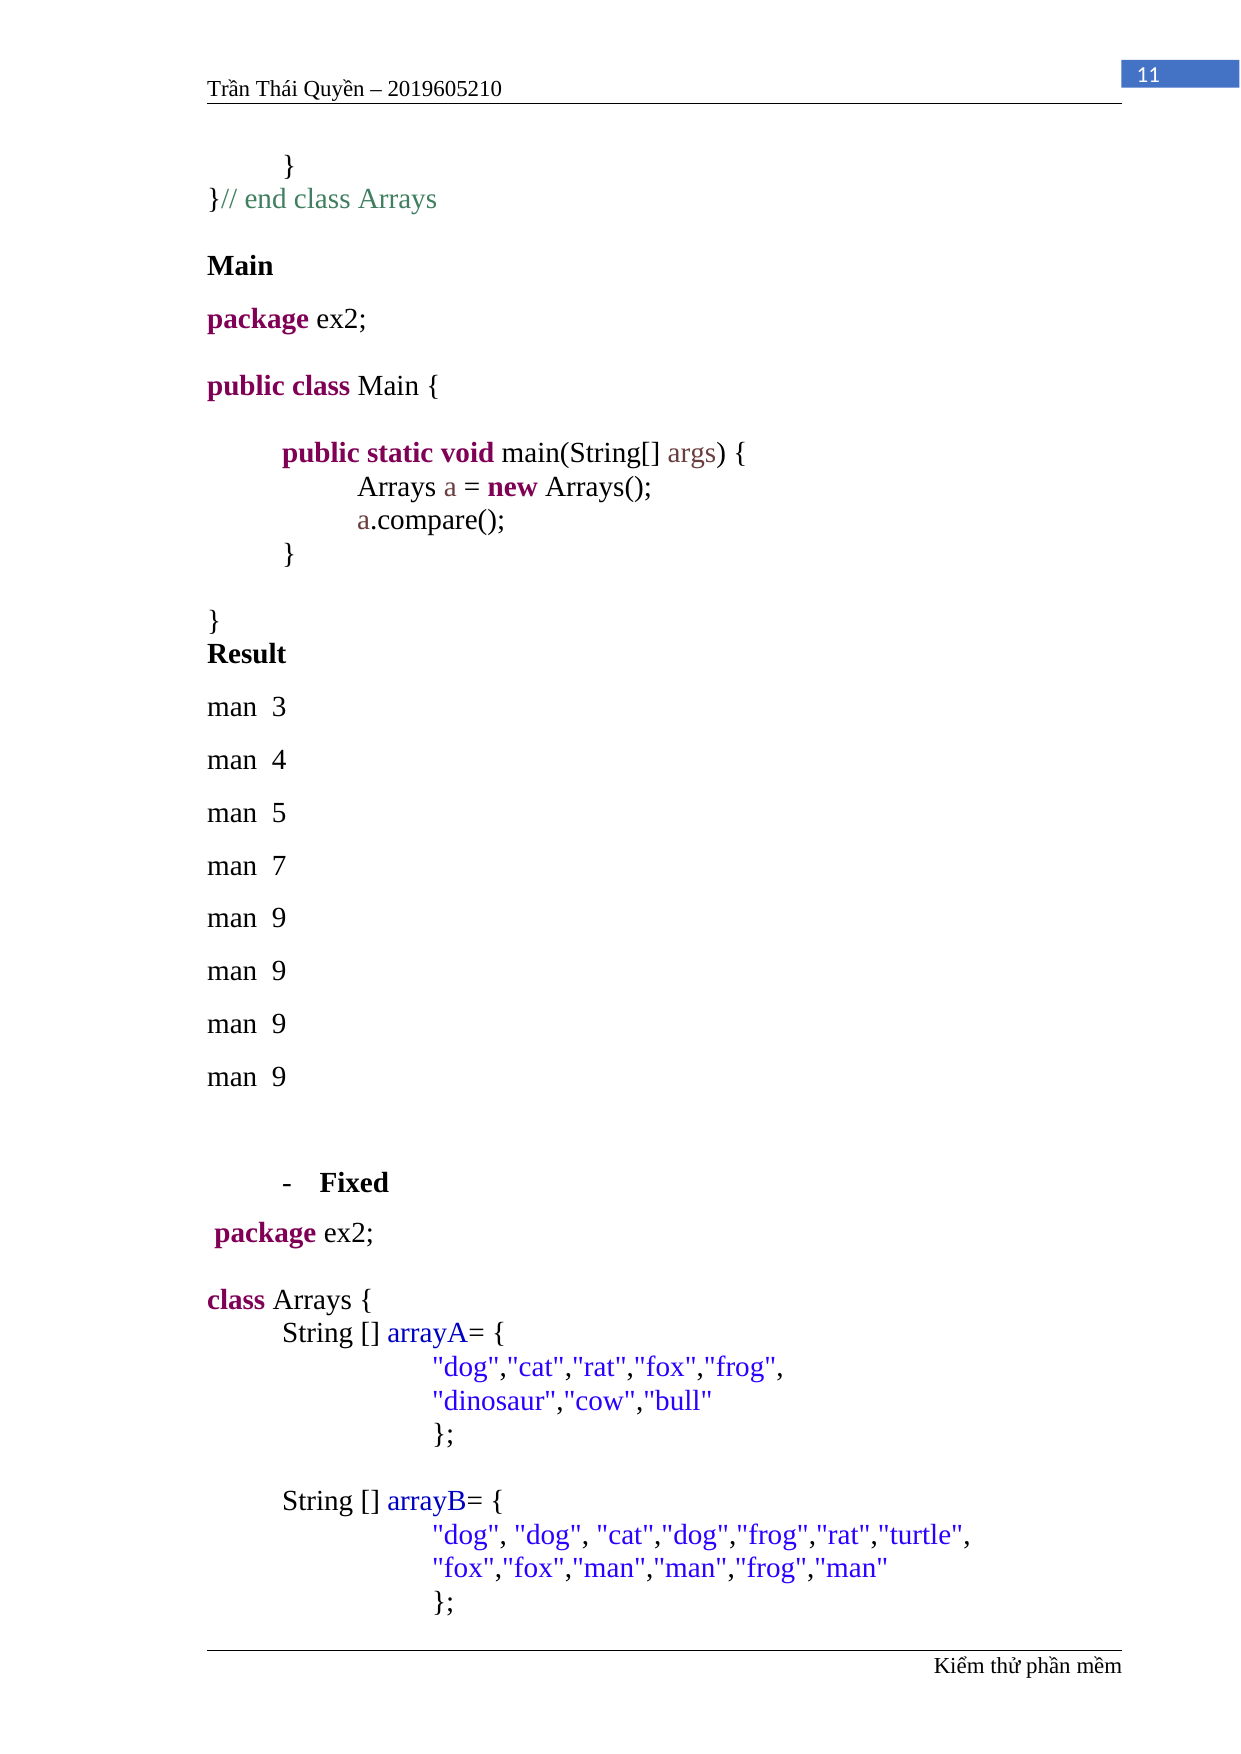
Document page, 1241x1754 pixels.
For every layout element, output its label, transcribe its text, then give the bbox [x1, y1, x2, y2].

text } [207, 536, 1122, 569]
text man 7 [207, 848, 1122, 881]
text String [] arrayA= { [207, 1316, 1122, 1349]
text }; [207, 1584, 1122, 1617]
text public class Main { [207, 368, 1122, 402]
text package ex2; [207, 301, 1122, 335]
text } [207, 148, 1122, 181]
text a.compare(); [207, 502, 1122, 536]
text public static void main(String[] args) { [207, 435, 1122, 469]
text man 9 [207, 953, 1122, 987]
text "fox","fox","man","man","frog","man" [207, 1550, 1122, 1584]
text man 9 [207, 1006, 1122, 1040]
text package ex2; [207, 1215, 1122, 1248]
text man 5 [207, 795, 1122, 828]
list Fixed [282, 1165, 1122, 1198]
text man 9 [207, 1059, 1122, 1093]
text String [] arrayB= { [207, 1483, 1122, 1517]
text man 3 [207, 689, 1122, 723]
text class Arrays { [207, 1282, 1122, 1316]
text man 9 [207, 901, 1122, 934]
text "dog", "dog", "cat","dog","frog","rat","turtle", [207, 1517, 1122, 1550]
text Main [207, 248, 1122, 282]
text man 4 [207, 742, 1122, 776]
text }// end class Arrays [207, 181, 1122, 215]
text Arrays a = new Arrays(); [207, 469, 1122, 502]
text Result [207, 637, 1122, 670]
text "dog","cat","rat","fox","frog", [207, 1349, 1122, 1383]
text "dinosaur","cow","bull" [207, 1383, 1122, 1416]
text }; [207, 1416, 1122, 1450]
text } [207, 603, 1122, 637]
